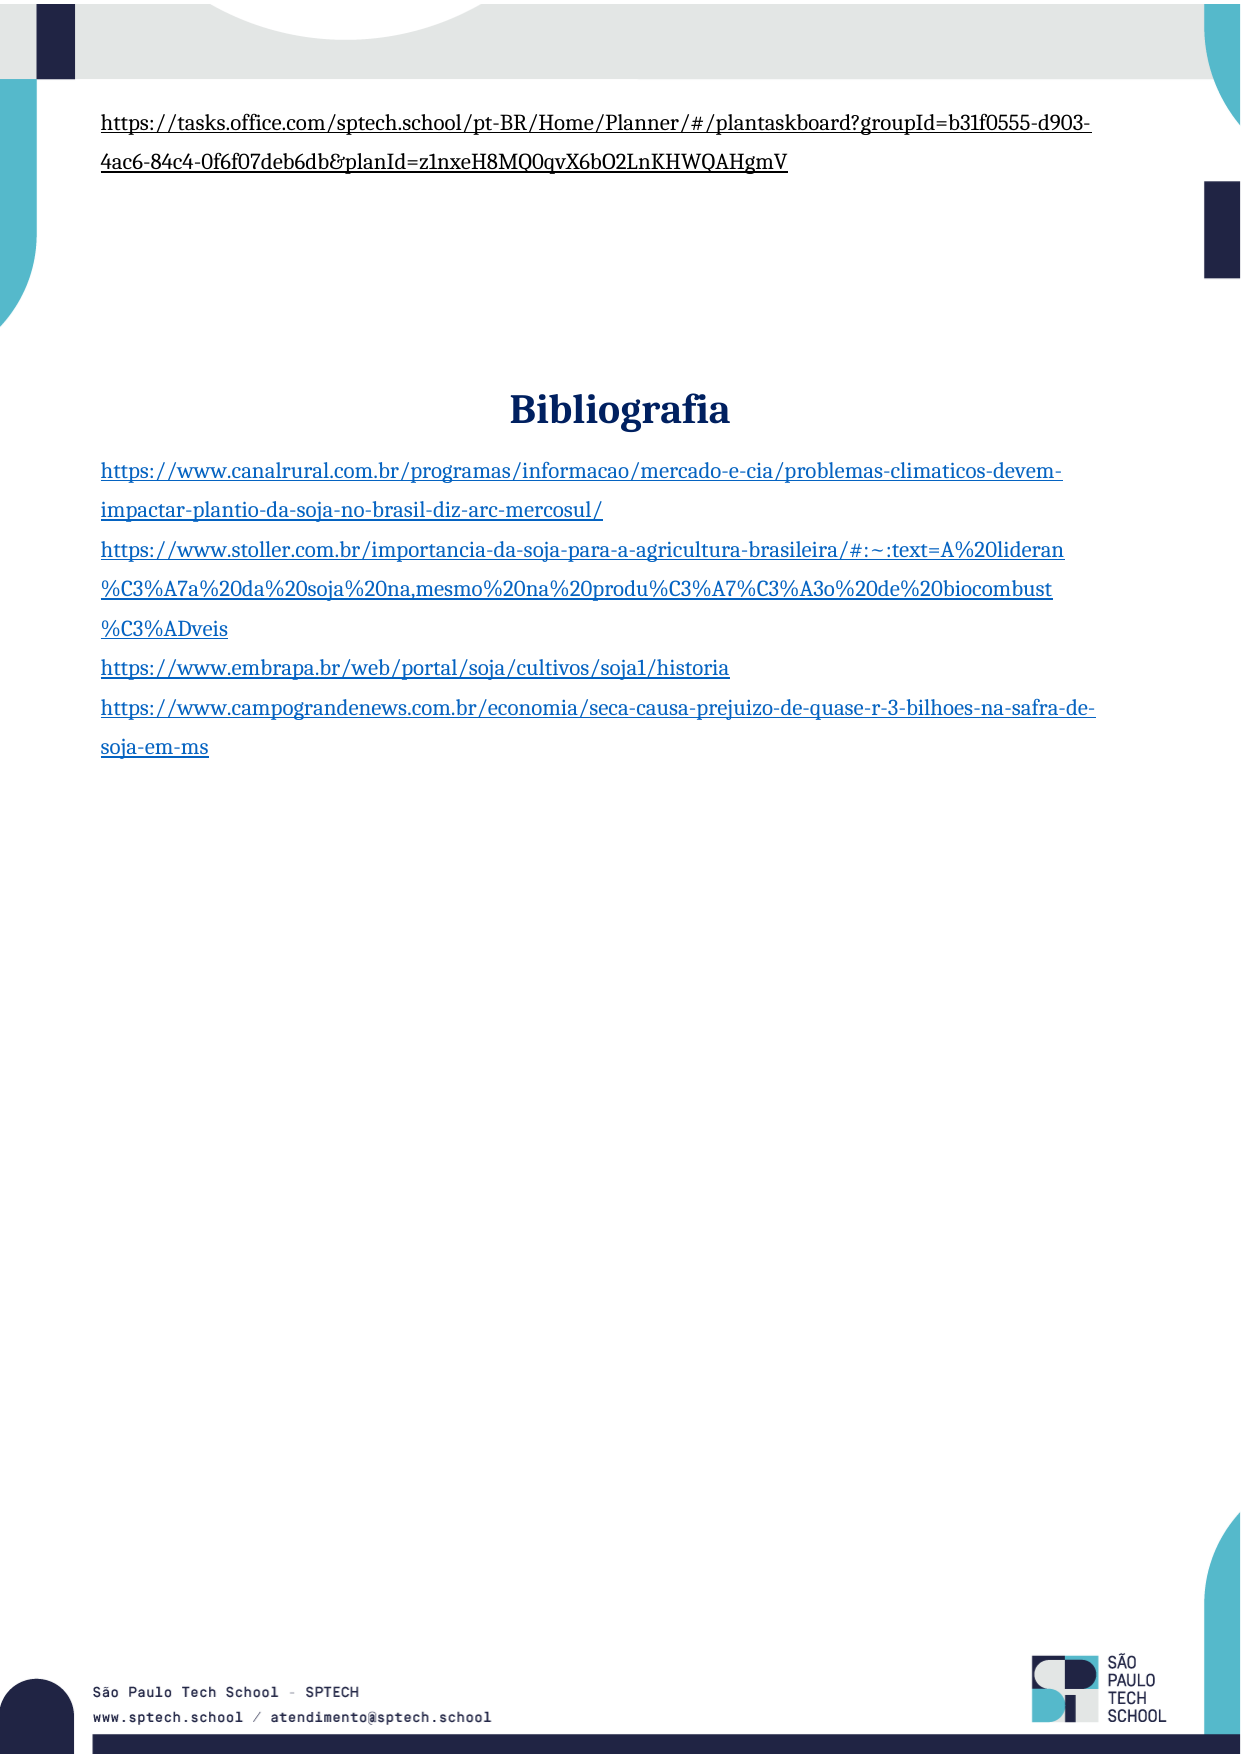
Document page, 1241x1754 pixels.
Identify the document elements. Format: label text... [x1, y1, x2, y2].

text https://www.campograndenews.com.br/economia/seca-causa-prejuizo-de-quase-r-3-bilhoes-na-safra-de-soja-em-ms [100, 694, 1140, 760]
text https://www.embrapa.br/web/portal/soja/cultivos/soja1/historia [100, 655, 1140, 681]
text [100, 109, 1140, 175]
text Bibliografia [100, 386, 1140, 433]
text https://www.stoller.com.br/importancia-da-soja-para-a-agricultura-brasileira/#:~:text=A%20lideran%C3%A7a%20da%20soja%20na,mesmo%20na%20produ%C3%A7%C3%A3o%20de%20biocombust%C3%ADveis [100, 536, 1140, 642]
picture [0, 4, 1241, 1754]
text https://www.canalrural.com.br/programas/informacao/mercado-e-cia/problemas-climaticos-devem-impactar-plantio-da-soja-no-brasil-diz-arc-mercosul/ [100, 457, 1140, 523]
